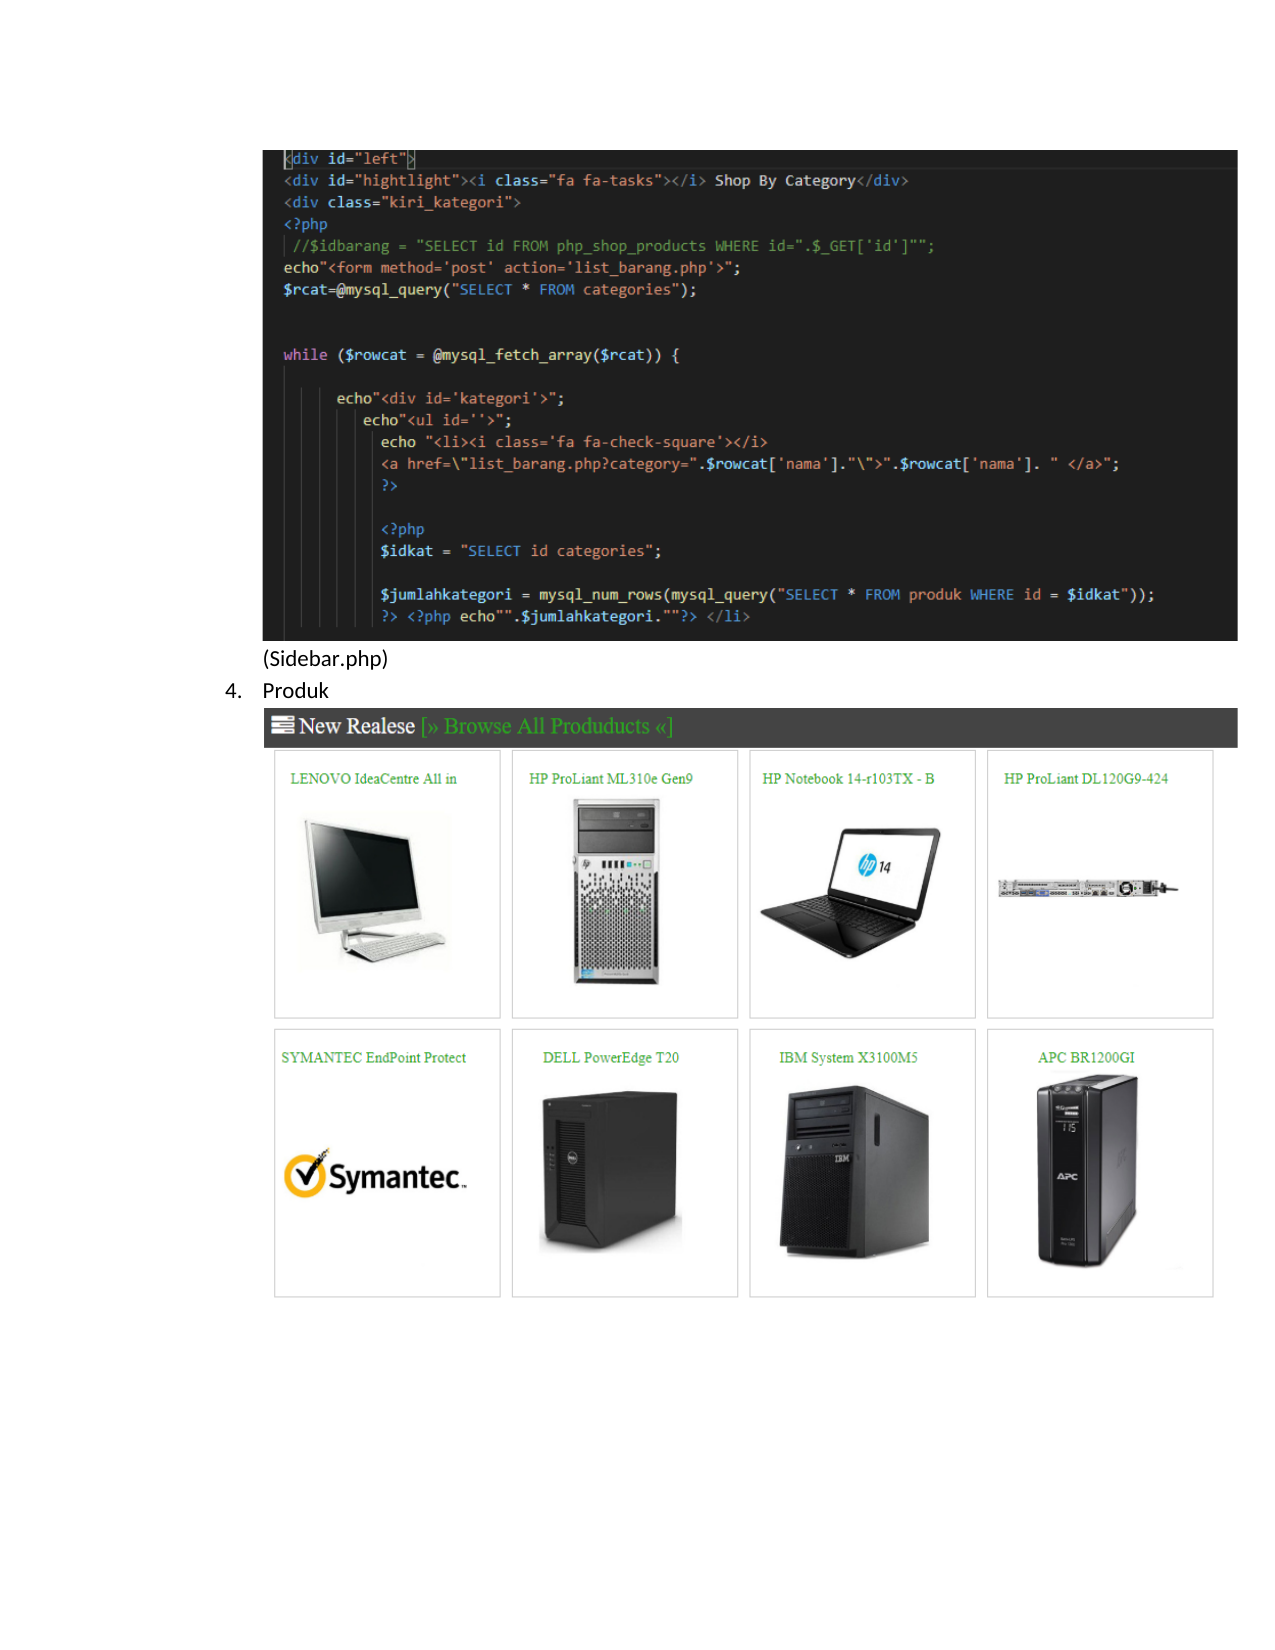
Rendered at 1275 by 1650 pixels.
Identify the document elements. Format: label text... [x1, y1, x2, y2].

picture [262, 708, 1238, 1323]
list Produk [225, 677, 1125, 705]
list (Sidebar.php) [262, 644, 1125, 672]
picture [262, 150, 1238, 641]
